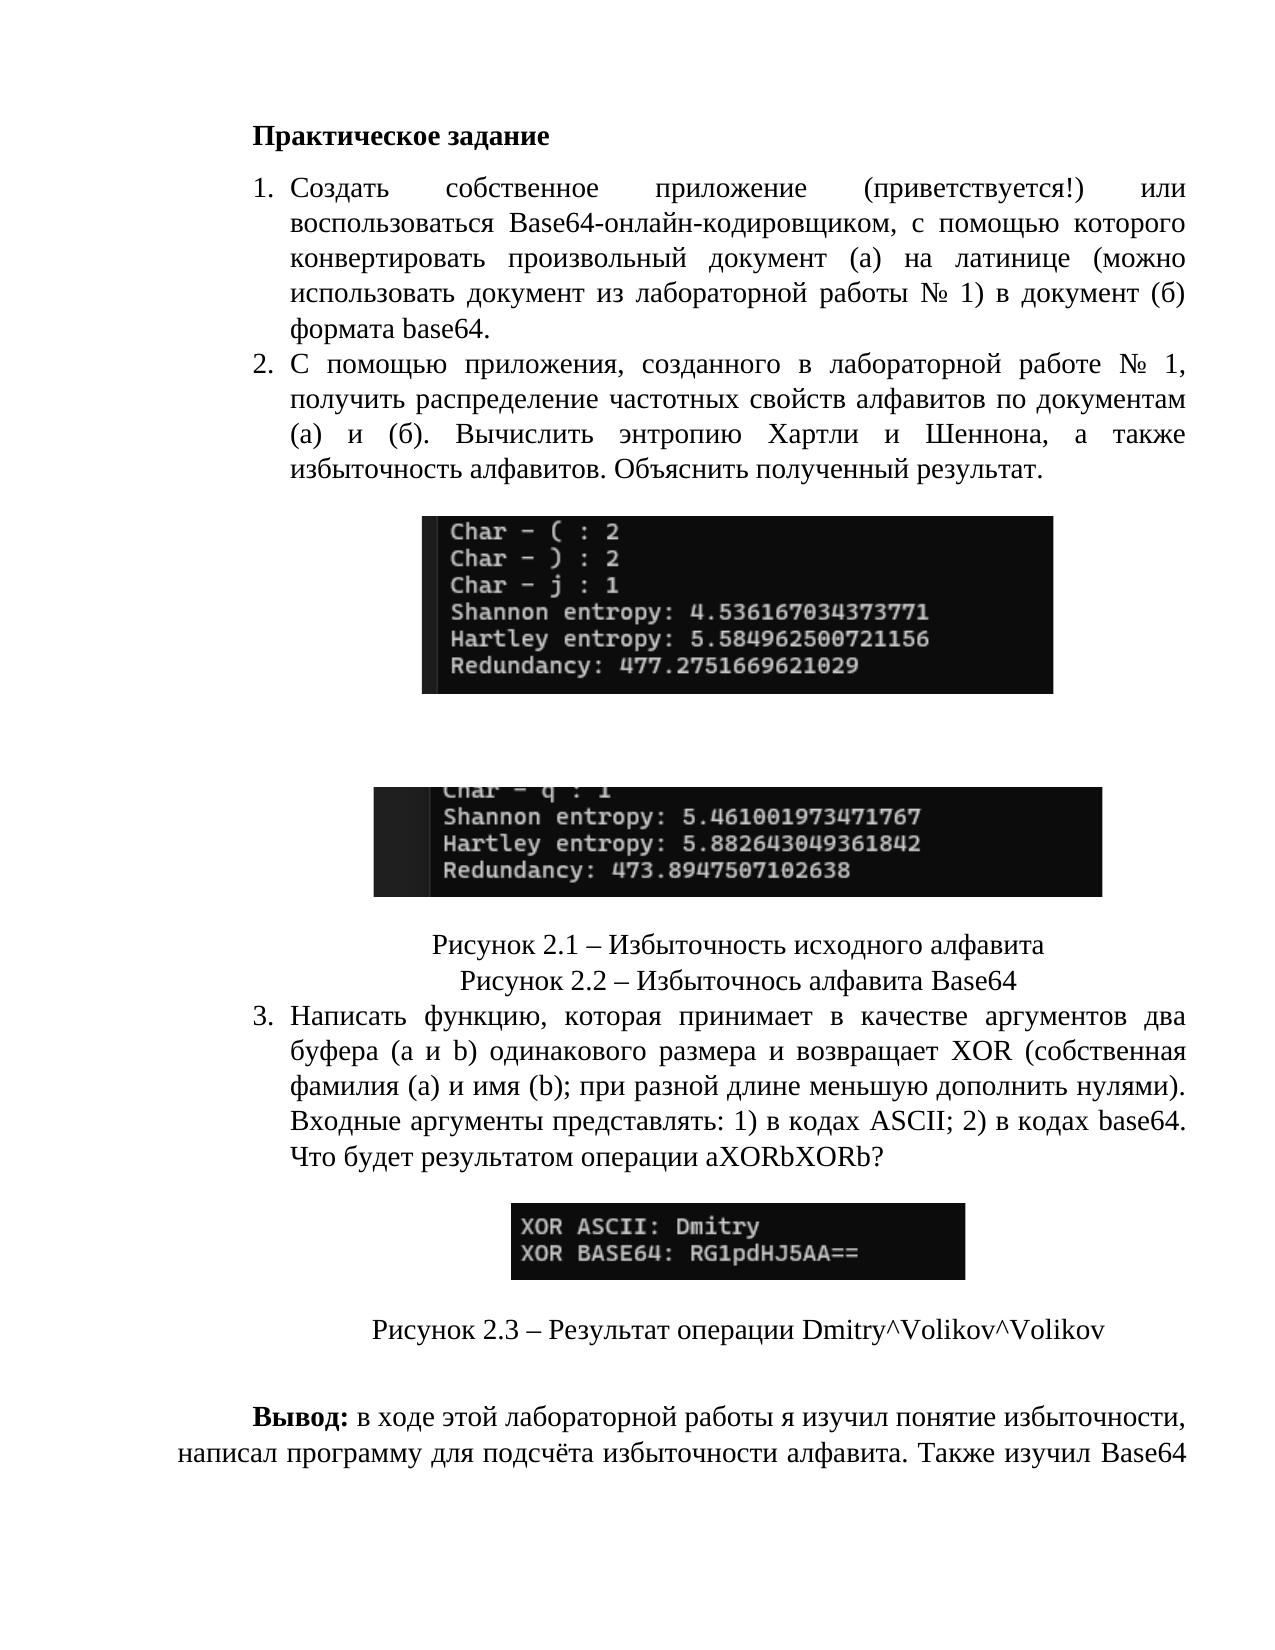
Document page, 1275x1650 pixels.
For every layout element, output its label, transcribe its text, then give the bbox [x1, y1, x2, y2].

text Практическое задание [177, 118, 1186, 152]
list С помощью приложения, созданного в лабораторной работе № 1, получить распределение частотных свойств алфавитов по документам (а) и (б). Вычислить энтропию Хартли и Шеннона, а также избыточность алфавитов. Объяснить полученный результат. [252, 346, 1186, 485]
list Рисунок 2.3 – Результат операции Dmitry^Volikov^Volikov [290, 1174, 1186, 1346]
list Создать собственное приложение (приветствуется!) или воспользоваться Base64-онлайн-кодировщиком, с помощью которого конвертировать произвольный документ (а) на латинице (можно использовать документ из лабораторной работы № 1) в документ (б) формата base64. [252, 170, 1186, 344]
picture [373, 787, 1103, 897]
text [177, 1399, 1186, 1468]
list Рисунок 2.2 – Избыточнось алфавита Base64 [290, 963, 1186, 996]
picture [421, 516, 1054, 694]
list Написать функцию, которая принимает в качестве аргументов два буфера (а и b) одинакового размера и возвращает XOR (собственная фамилия (а) и имя (b); при разной длине меньшую дополнить нулями). Входные аргументы представлять: 1) в кодах ASCII; 2) в кодах base64. Что будет результатом операции аXORbXORb? [252, 998, 1186, 1172]
picture [511, 1203, 966, 1280]
